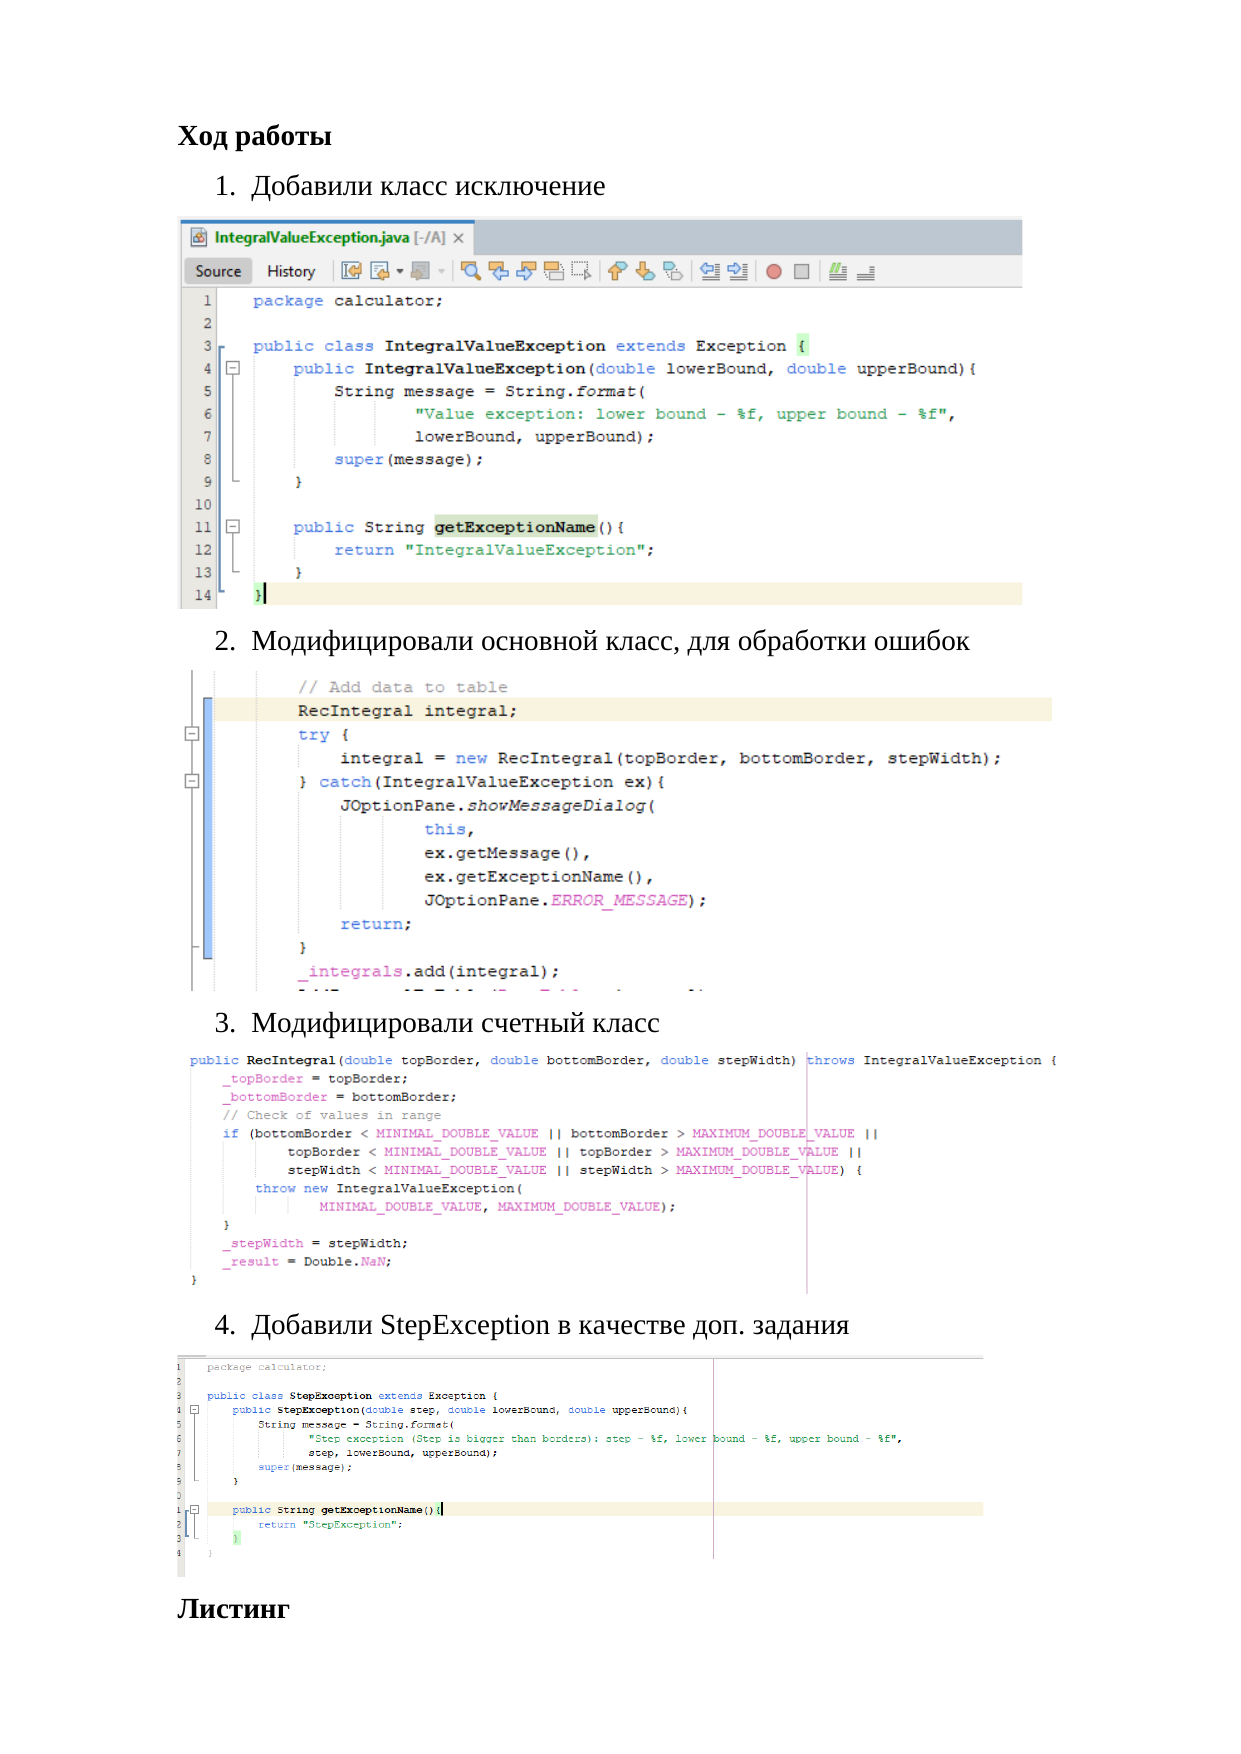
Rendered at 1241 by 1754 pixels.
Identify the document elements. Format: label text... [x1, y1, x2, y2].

picture [177, 670, 1053, 991]
text Ход работы [177, 118, 1152, 152]
picture [177, 216, 1023, 609]
picture [177, 1355, 984, 1577]
text Листинг [177, 1591, 1152, 1624]
picture [177, 1052, 1070, 1294]
